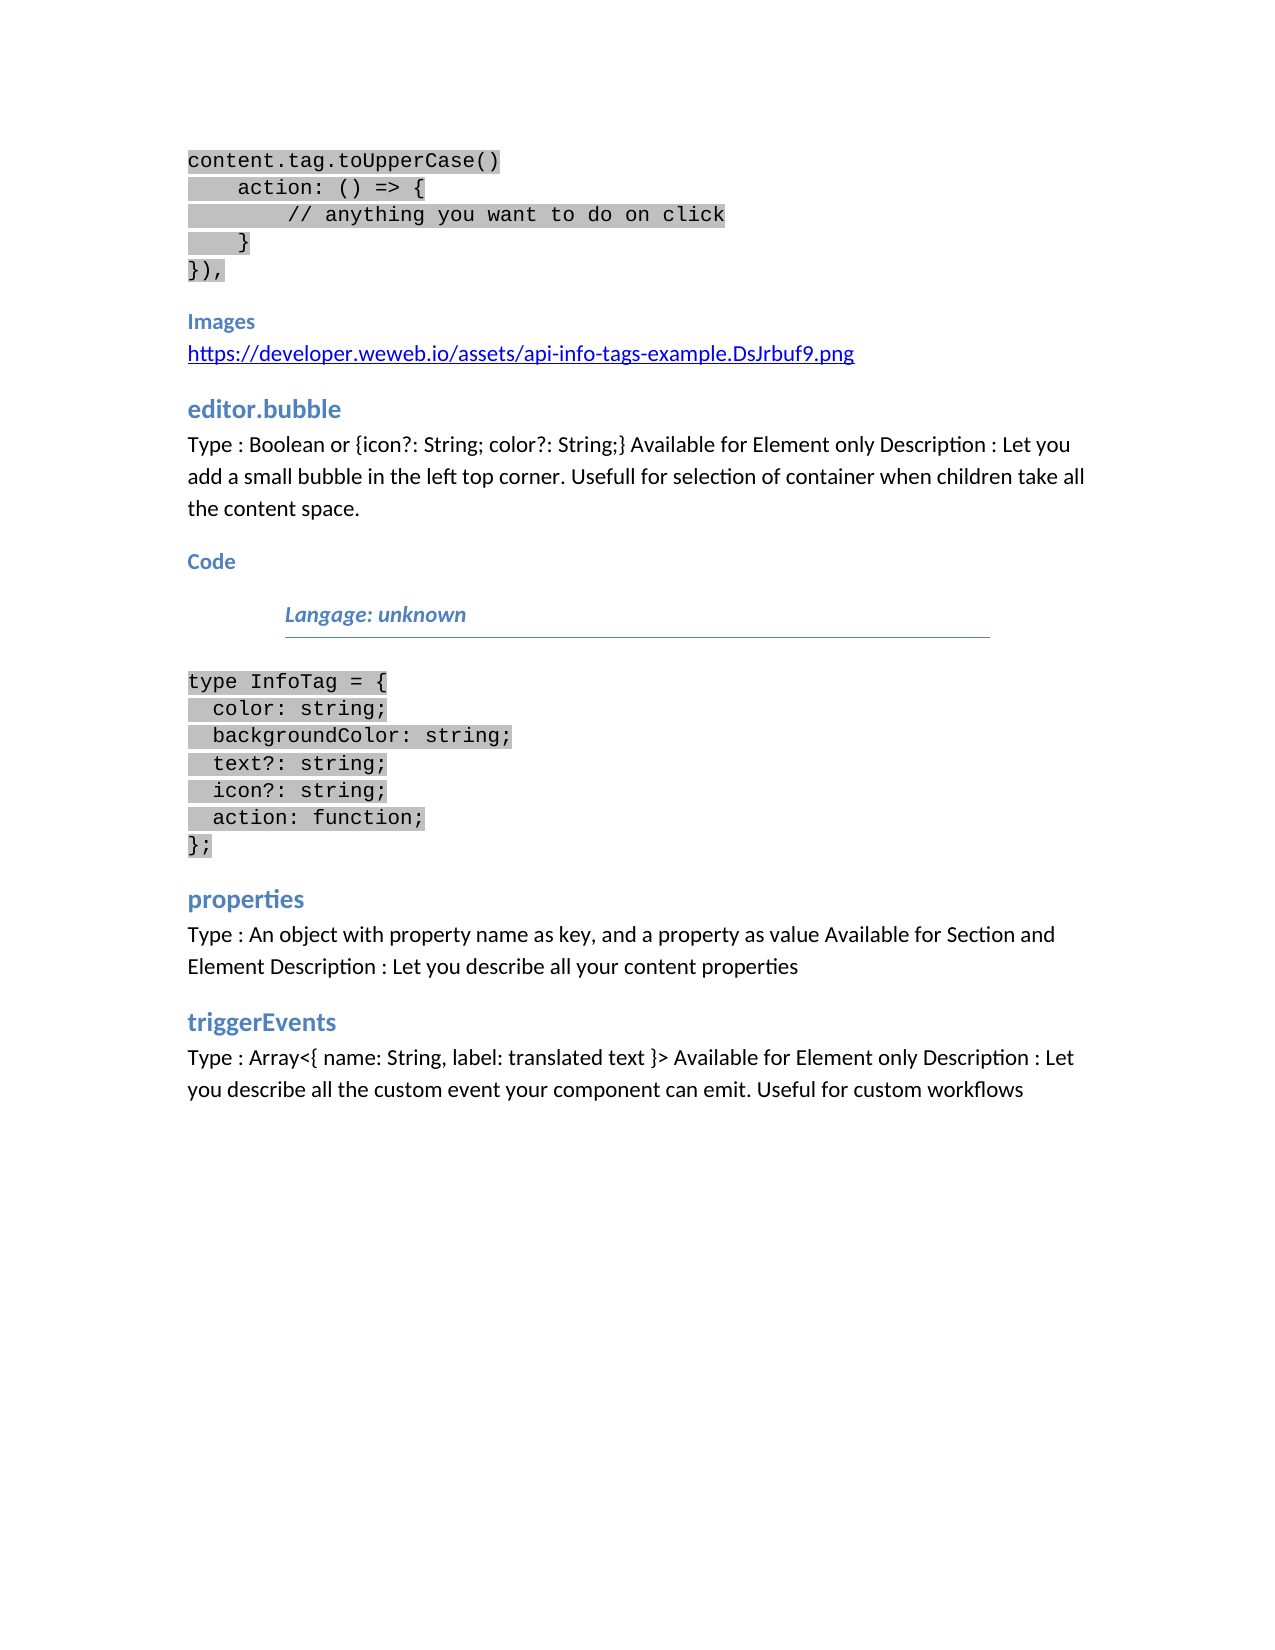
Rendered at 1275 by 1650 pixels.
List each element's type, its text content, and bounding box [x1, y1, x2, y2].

text Langage: unknown [285, 600, 990, 637]
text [187, 150, 1087, 282]
subtitle Images [187, 307, 1087, 335]
subtitle Code [187, 547, 1087, 575]
text Type : Boolean or {icon?: String; color?: String;} Available for Element only Description : Let you add a small bubble in the left top corner. Usefull for selection of container when children take all the content space. [187, 430, 1087, 522]
text Type : An object with property name as key, and a property as value Available for Section and Element Description : Let you describe all your content properties [187, 920, 1087, 980]
subtitle editor.bubble ​ [187, 392, 1087, 425]
subtitle properties ​ [187, 882, 1087, 915]
text type InfoTag = { color: string; backgroundColor: string; text?: string; icon?: string; action: function; }; [187, 671, 1087, 858]
subtitle triggerEvents ​ [187, 1005, 1087, 1038]
text Type : Array<{ name: String, label: translated text }> Available for Element only Description : Let you describe all the custom event your component can emit. Useful for custom workflows [187, 1043, 1087, 1103]
text https://developer.weweb.io/assets/api-info-tags-example.DsJrbuf9.png [187, 339, 1087, 367]
